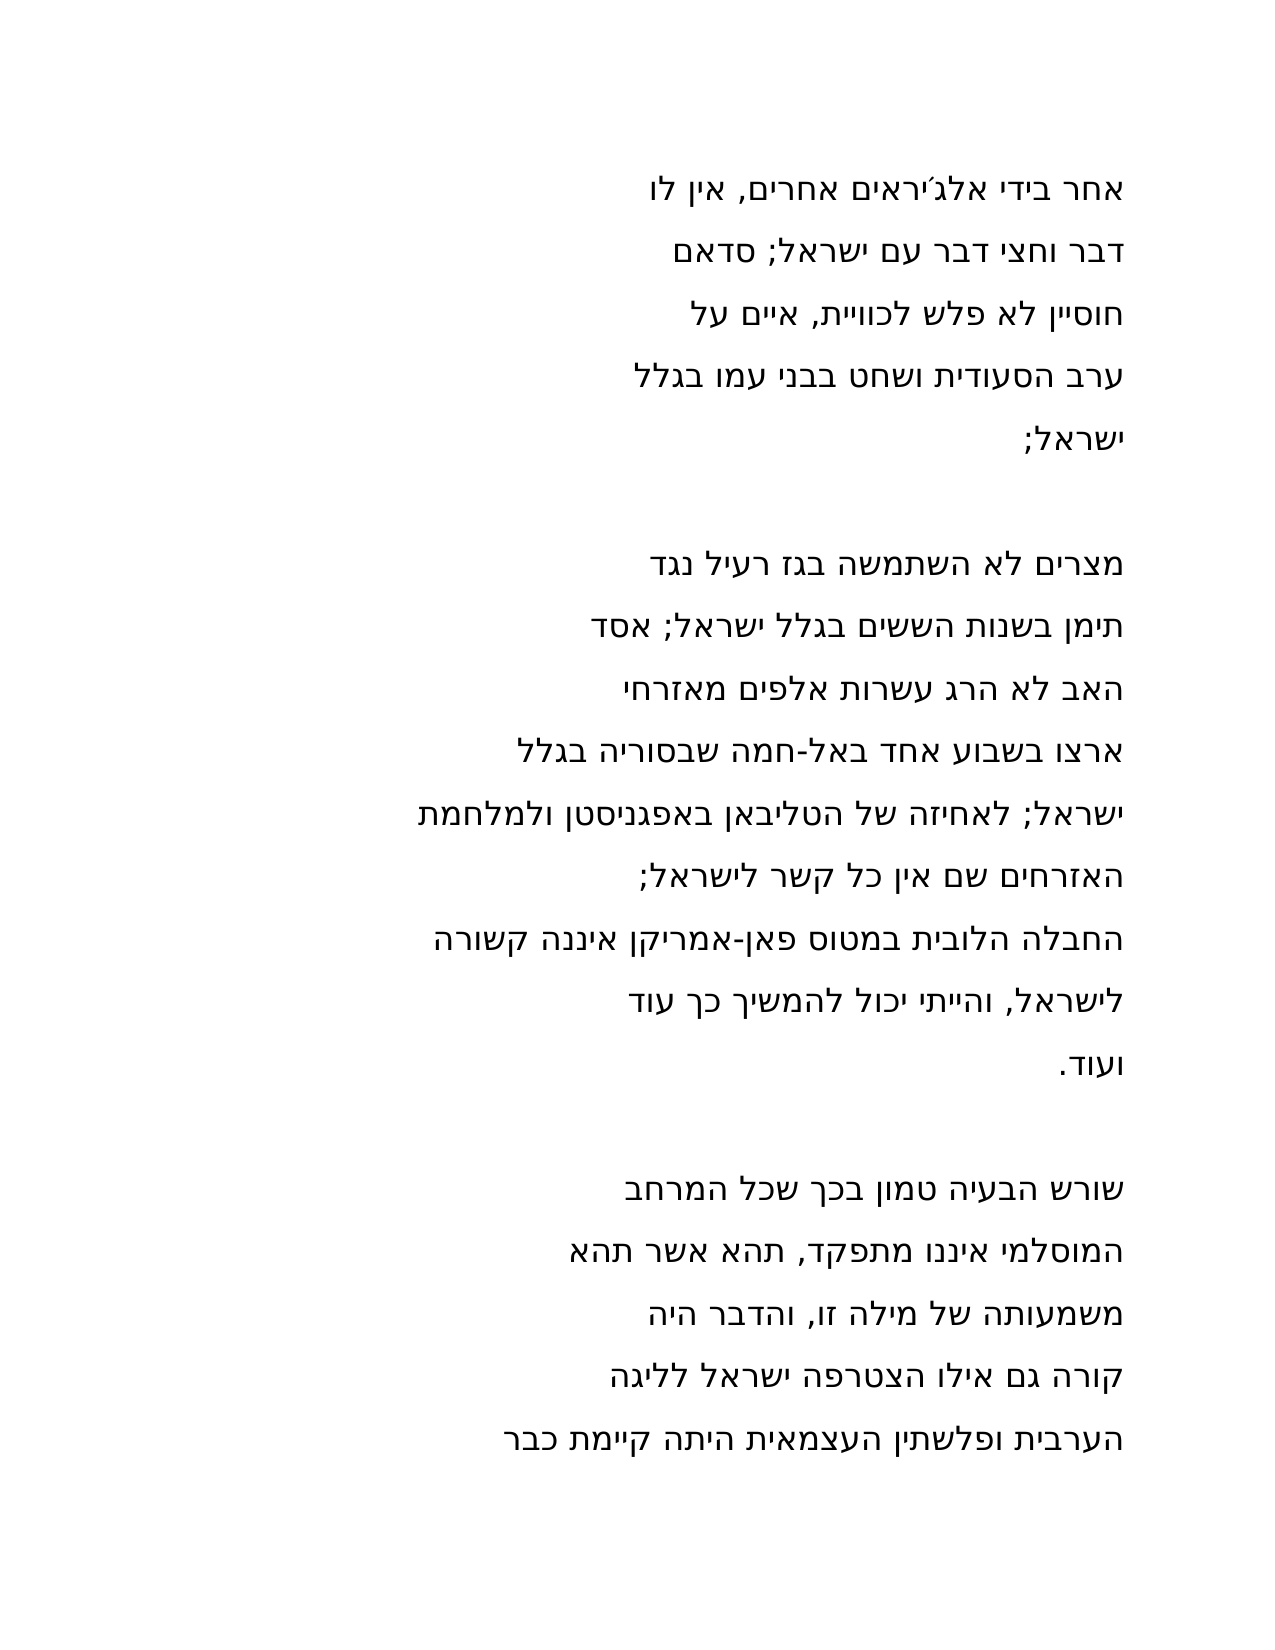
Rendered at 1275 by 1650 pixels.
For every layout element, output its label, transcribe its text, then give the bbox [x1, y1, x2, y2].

text ועוד. [150, 1025, 1125, 1087]
text ישראל; [150, 400, 1125, 462]
text משמעותה של מילה זו, והדבר היה [150, 1275, 1125, 1337]
text האב לא הרג עשרות אלפים מאזרחי [150, 650, 1125, 712]
text תימן בשנות הששים בגלל ישראל; אסד [150, 587, 1125, 650]
text דבר וחצי דבר עם ישראל; סדאם [150, 212, 1125, 275]
text האזרחים שם אין כל קשר לישראל; [150, 837, 1125, 900]
text ארצו בשבוע אחד באל-חמה שבסוריה בגלל [150, 712, 1125, 775]
text אחר בידי אלג´יראים אחרים, אין לו [150, 150, 1125, 212]
text לישראל, והייתי יכול להמשיך כך עוד [150, 962, 1125, 1025]
text מצרים לא השתמשה בגז רעיל נגד [150, 525, 1125, 587]
text החבלה הלובית במטוס פאן-אמריקן איננה קשורה [150, 900, 1125, 962]
text הערבית ופלשתין העצמאית היתה קיימת כבר [150, 1400, 1125, 1462]
text ערב הסעודית ושחט בבני עמו בגלל [150, 337, 1125, 400]
text חוסיין לא פלש לכוויית, איים על [150, 275, 1125, 337]
text ישראל; לאחיזה של הטליבאן באפגניסטן ולמלחמת [150, 775, 1125, 837]
text קורה גם אילו הצטרפה ישראל לליגה [150, 1337, 1125, 1400]
text שורש הבעיה טמון בכך שכל המרחב [150, 1150, 1125, 1212]
text המוסלמי איננו מתפקד, תהא אשר תהא [150, 1212, 1125, 1275]
